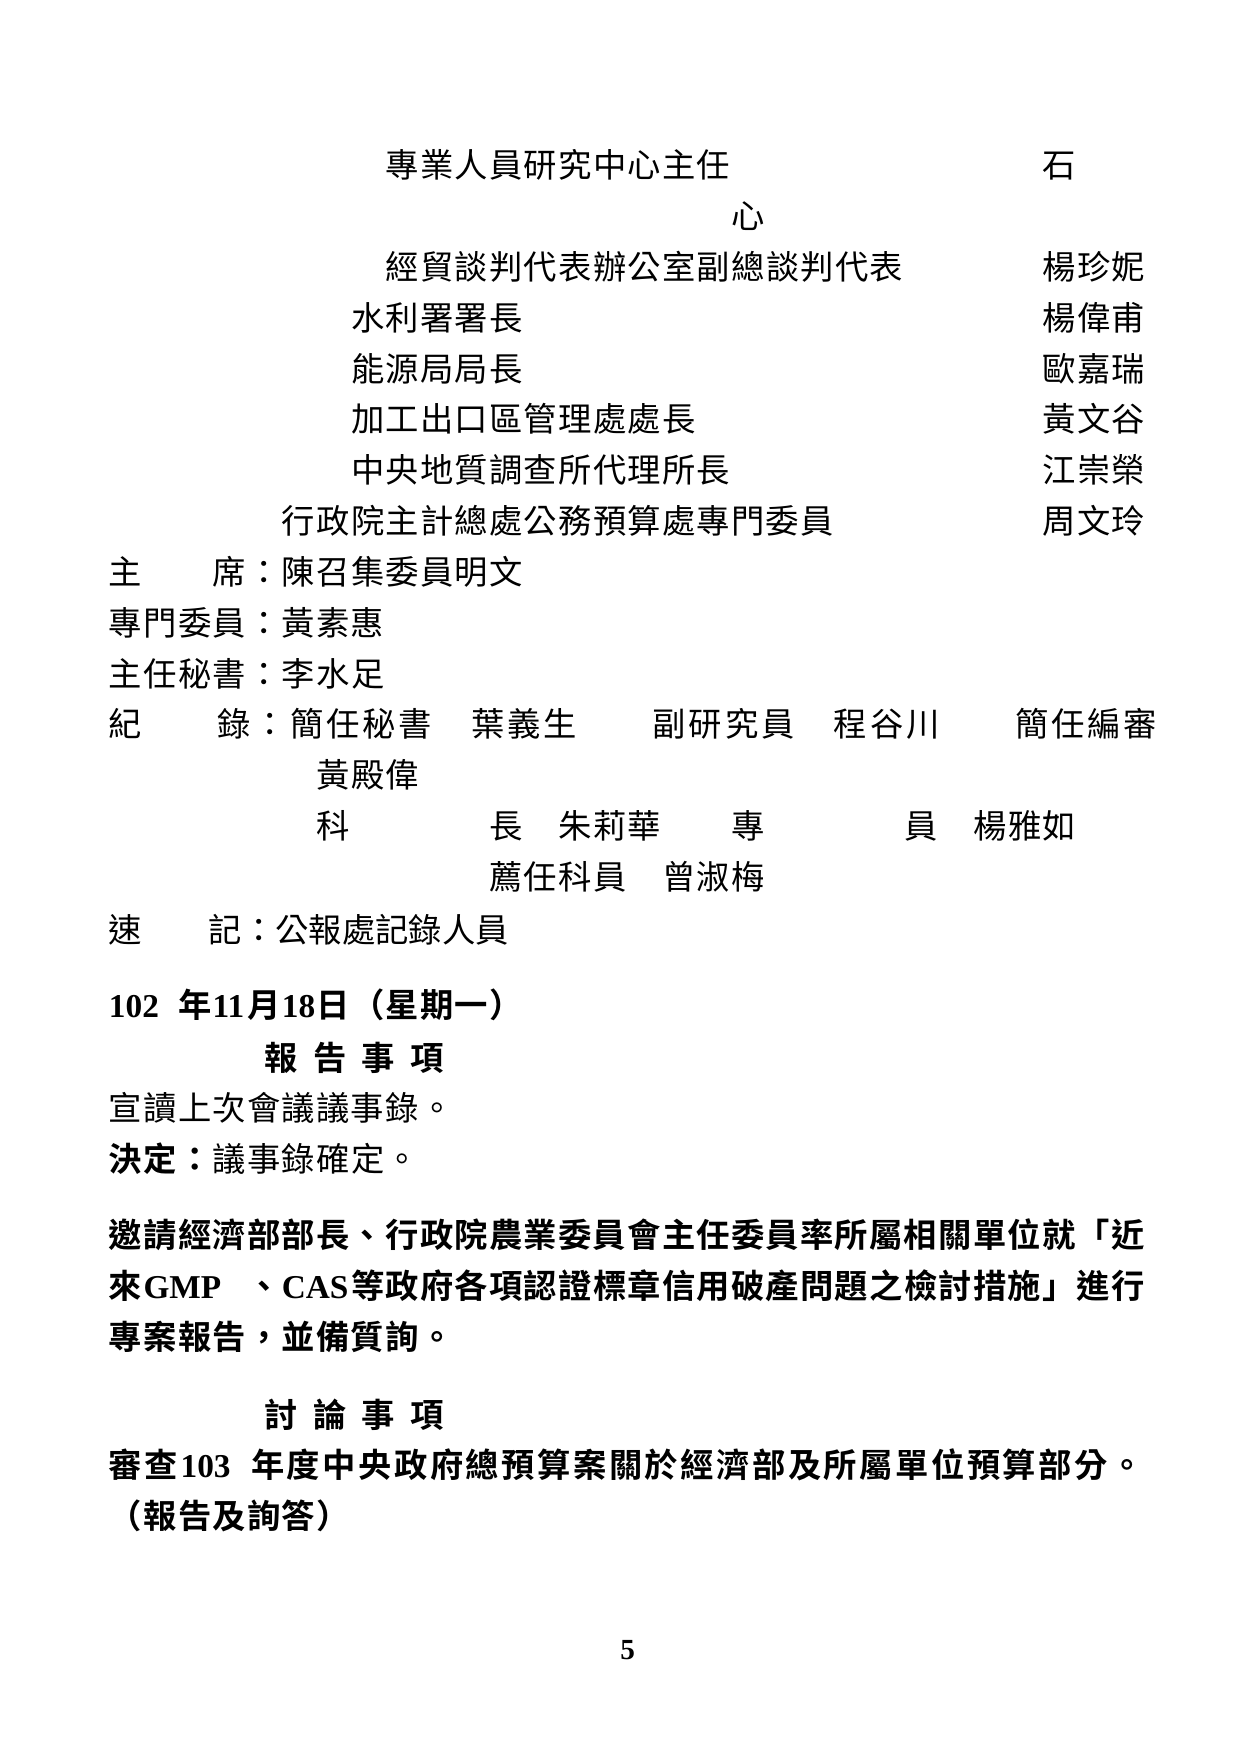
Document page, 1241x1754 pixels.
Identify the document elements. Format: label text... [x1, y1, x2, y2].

text 主 席：陳召集委員明文 [109, 544, 1146, 595]
list 決定：議事錄確定。 [109, 1132, 1146, 1182]
text 紀 錄：簡任秘書 葉義生 副研究員 程谷川 簡任編審 黃殿偉 [109, 697, 1161, 799]
list 宣讀上次會議議事錄。 [109, 1081, 1146, 1132]
text 能源局局長 歐嘉瑞 [346, 341, 1146, 392]
text 水利署署長 楊偉甫 [346, 290, 1146, 341]
text 科 長 朱莉華 專 員 楊雅如 薦任科員 曾淑梅 [282, 799, 1146, 900]
list 102年11月18日（星期一） [109, 978, 1146, 1029]
text 報 告 事 項 [109, 1029, 1146, 1081]
list 邀請經濟部部長、行政院農業委員會主任委員率所屬相關單位就「近來GMP、CAS等政府各項認證標章信用破產問題之檢討措施」進行專案報告，並備質詢。 [109, 1208, 1146, 1360]
text 專門委員：黃素惠 [109, 595, 1146, 646]
text 速 記：公報處記錄人員 [109, 900, 1146, 952]
text 專業人員研究中心主任 石 心 [380, 138, 1146, 239]
text 中央地質調查所代理所長 江崇榮 [346, 443, 1146, 494]
text 主任秘書：李水足 [109, 646, 1117, 697]
text 行政院主計總處公務預算處專門委員 周文玲 [277, 494, 1146, 544]
text 討 論 事 項 [109, 1386, 1146, 1438]
text 加工出口區管理處處長 黃文谷 [346, 392, 1146, 443]
list 審查103年度中央政府總預算案關於經濟部及所屬單位預算部分。（報告及詢答） [109, 1438, 1146, 1539]
text 經貿談判代表辦公室副總談判代表 楊珍妮 [380, 239, 1146, 290]
